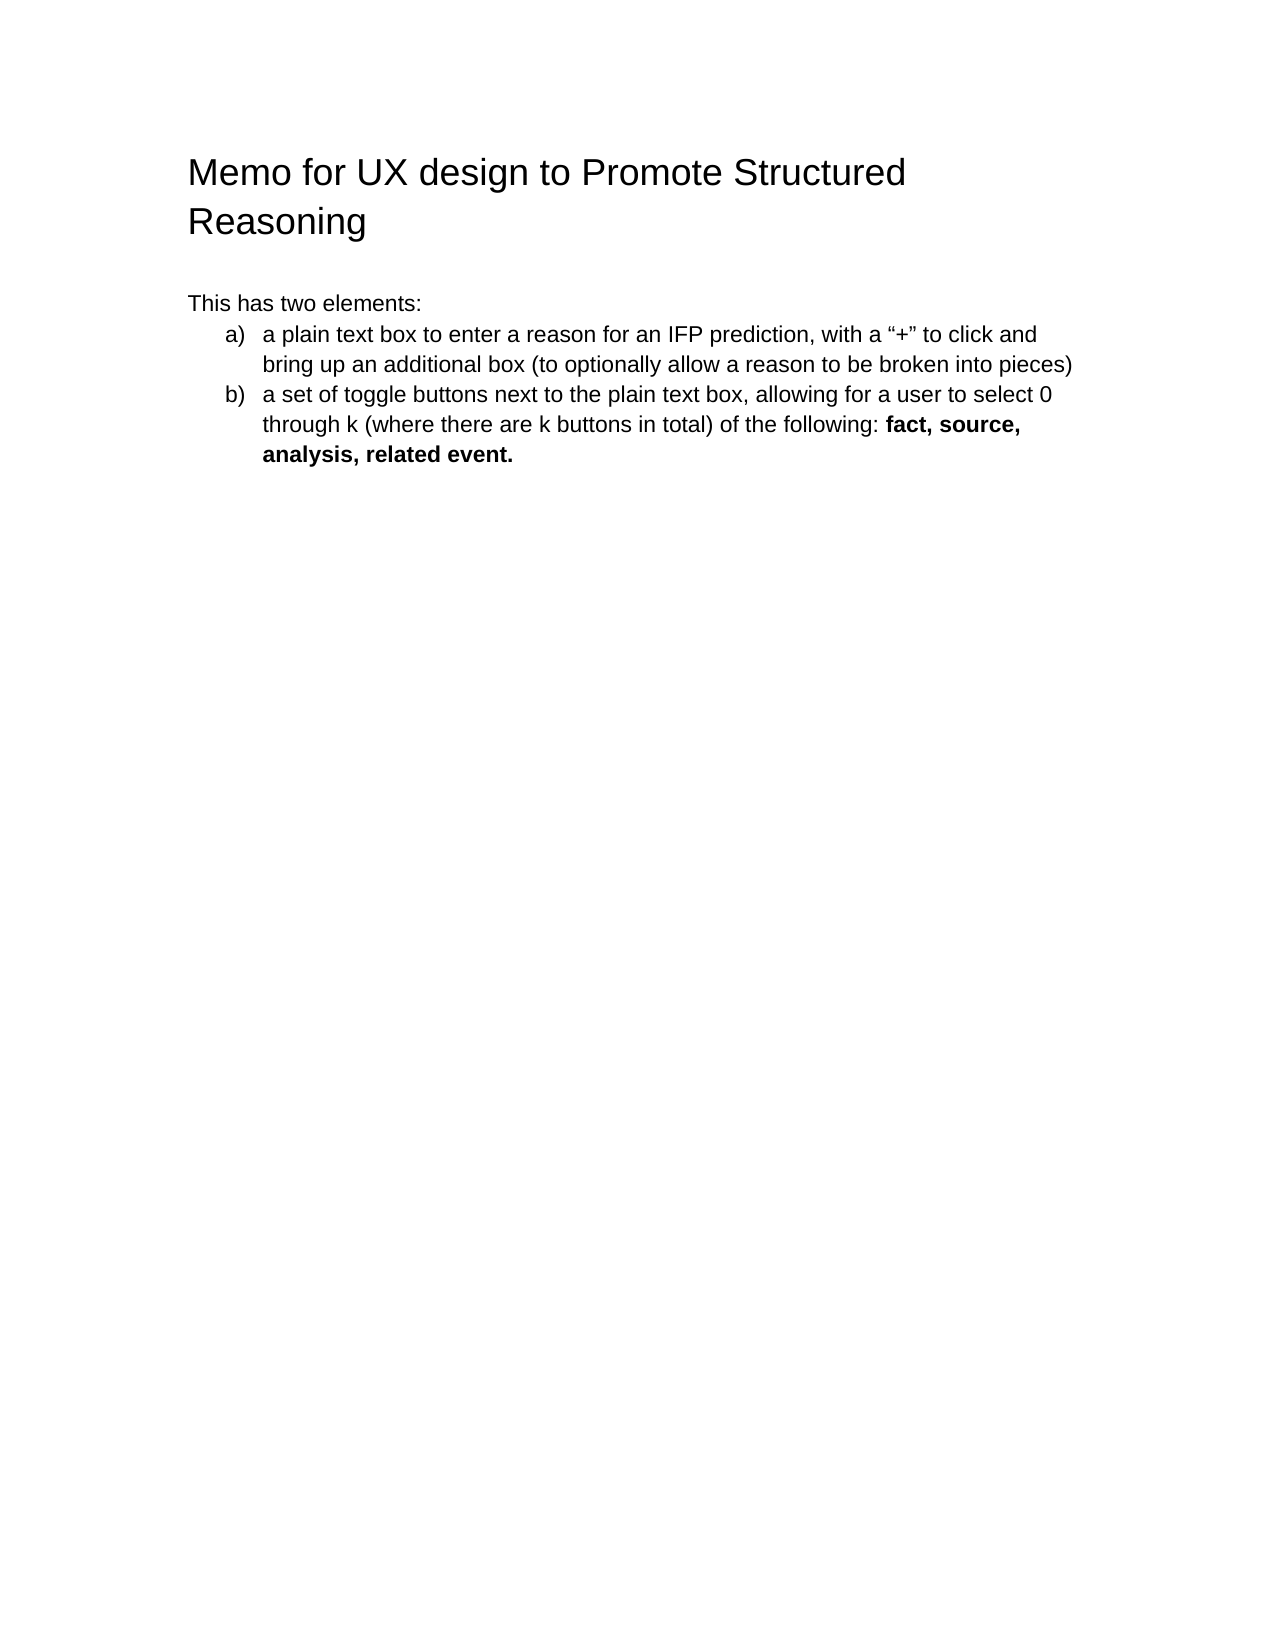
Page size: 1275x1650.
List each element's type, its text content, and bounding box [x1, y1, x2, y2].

list a plain text box to enter a reason for an IFP prediction, with a “+” to click and bring up an additional box (to optionally allow a reason to be broken into pieces) [225, 321, 1087, 377]
list a set of toggle buttons next to the plain text box, allowing for a user to select 0 through k (where there are k buttons in total) of the following: fact, source, analysis, related event. [225, 381, 1087, 468]
text This has two elements: [187, 290, 1087, 317]
text Memo for UX design to Promote Structured Reasoning [187, 150, 1087, 243]
